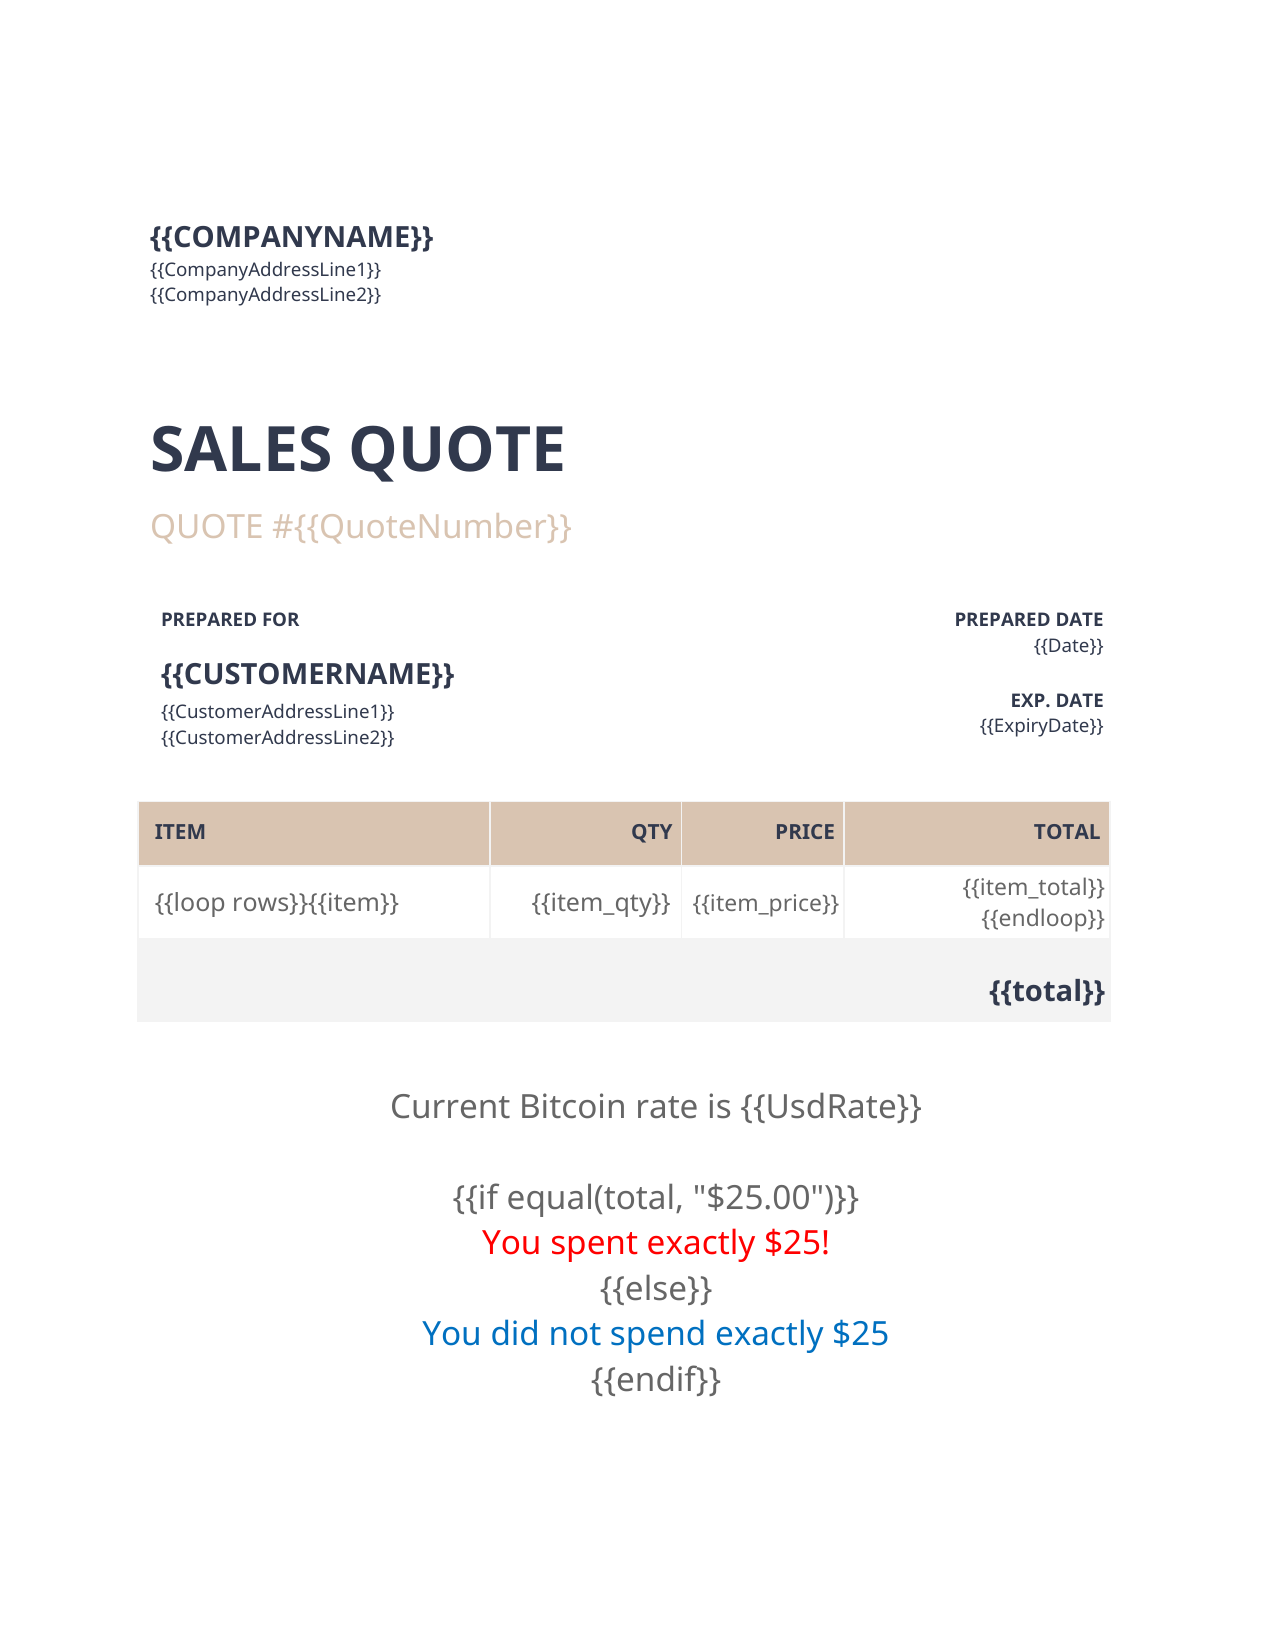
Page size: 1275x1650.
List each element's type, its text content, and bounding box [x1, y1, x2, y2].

table_header ITEM [139, 802, 489, 865]
table_header TOTAL [845, 802, 1109, 865]
table_cell {{loop rows}}{{item}} [139, 867, 489, 937]
text {{if equal(total, "$25.00")}} [187, 1174, 1124, 1219]
subtitle {{CompanyAddressLine1}} [150, 256, 1124, 282]
text You spent exactly $25! [187, 1219, 1124, 1264]
table_header PRICE [682, 802, 843, 865]
subtitle {{COMPANYNAME}} [150, 216, 1124, 256]
text {{else}} [187, 1264, 1124, 1310]
table_cell {{item_qty}} [491, 867, 681, 937]
table_header PREPARED DATE {{Date}} EXP. DATE {{ExpiryDate}} [920, 596, 1114, 769]
text You did not spend exactly $25 [187, 1310, 1124, 1355]
subtitle {{CompanyAddressLine2}} [150, 282, 1124, 307]
table_header QTY [491, 802, 681, 865]
table_header PREPARED FOR {{CUSTOMERNAME}} {{CustomerAddressLine1}} {{CustomerAddressLine2}} [148, 596, 918, 769]
text {{endif}} [187, 1355, 1124, 1401]
table_cell {{item_total}}{{endloop}} [845, 867, 1109, 937]
title SALES QUOTE [150, 405, 1124, 490]
table_cell {{item_price}} [682, 867, 843, 937]
table_cell {{total}} [139, 939, 1109, 1021]
text Current Bitcoin rate is {{UsdRate}} [187, 1083, 1124, 1128]
subtitle QUOTE #{{QuoteNumber}} [150, 503, 1124, 548]
